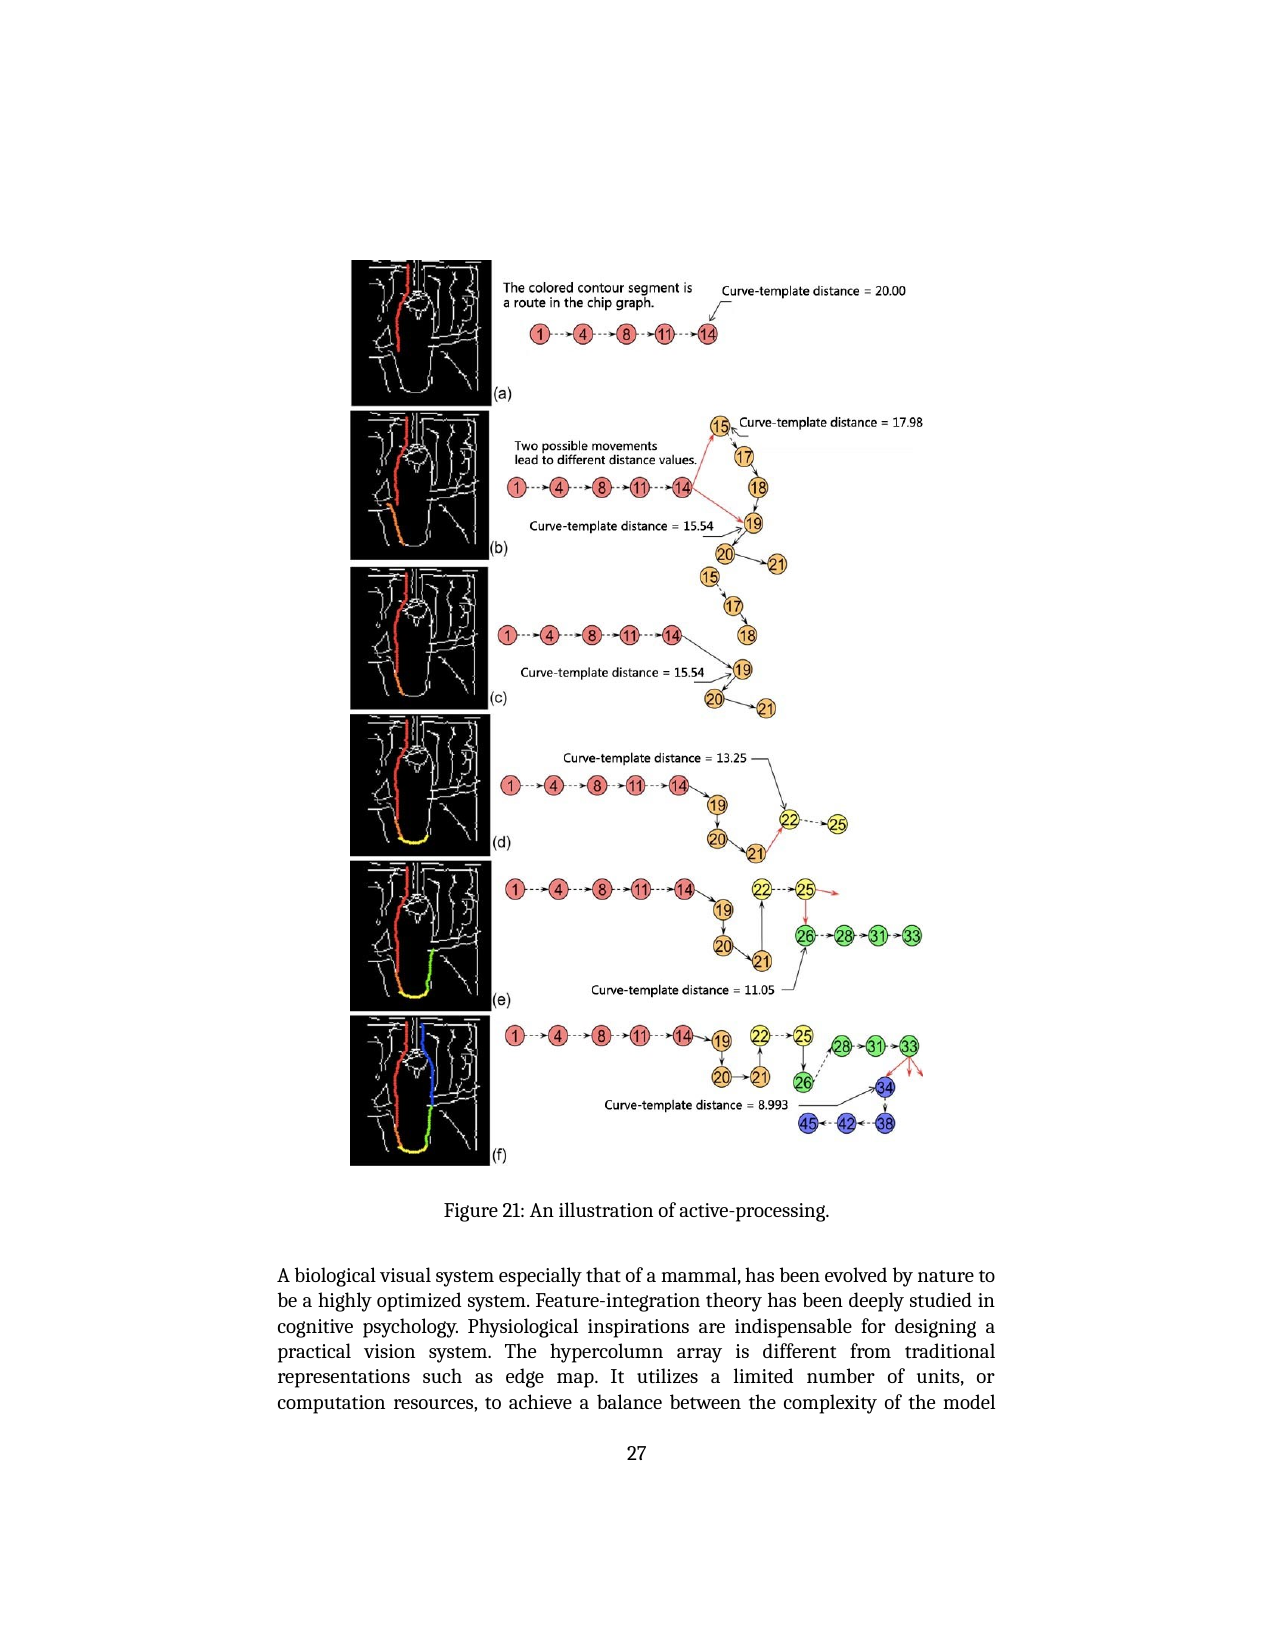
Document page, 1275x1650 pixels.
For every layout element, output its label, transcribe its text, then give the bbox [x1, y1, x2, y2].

text Figure 21: An illustration of active-processing. [279, 1199, 995, 1223]
picture [350, 260, 923, 1166]
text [277, 1264, 996, 1414]
